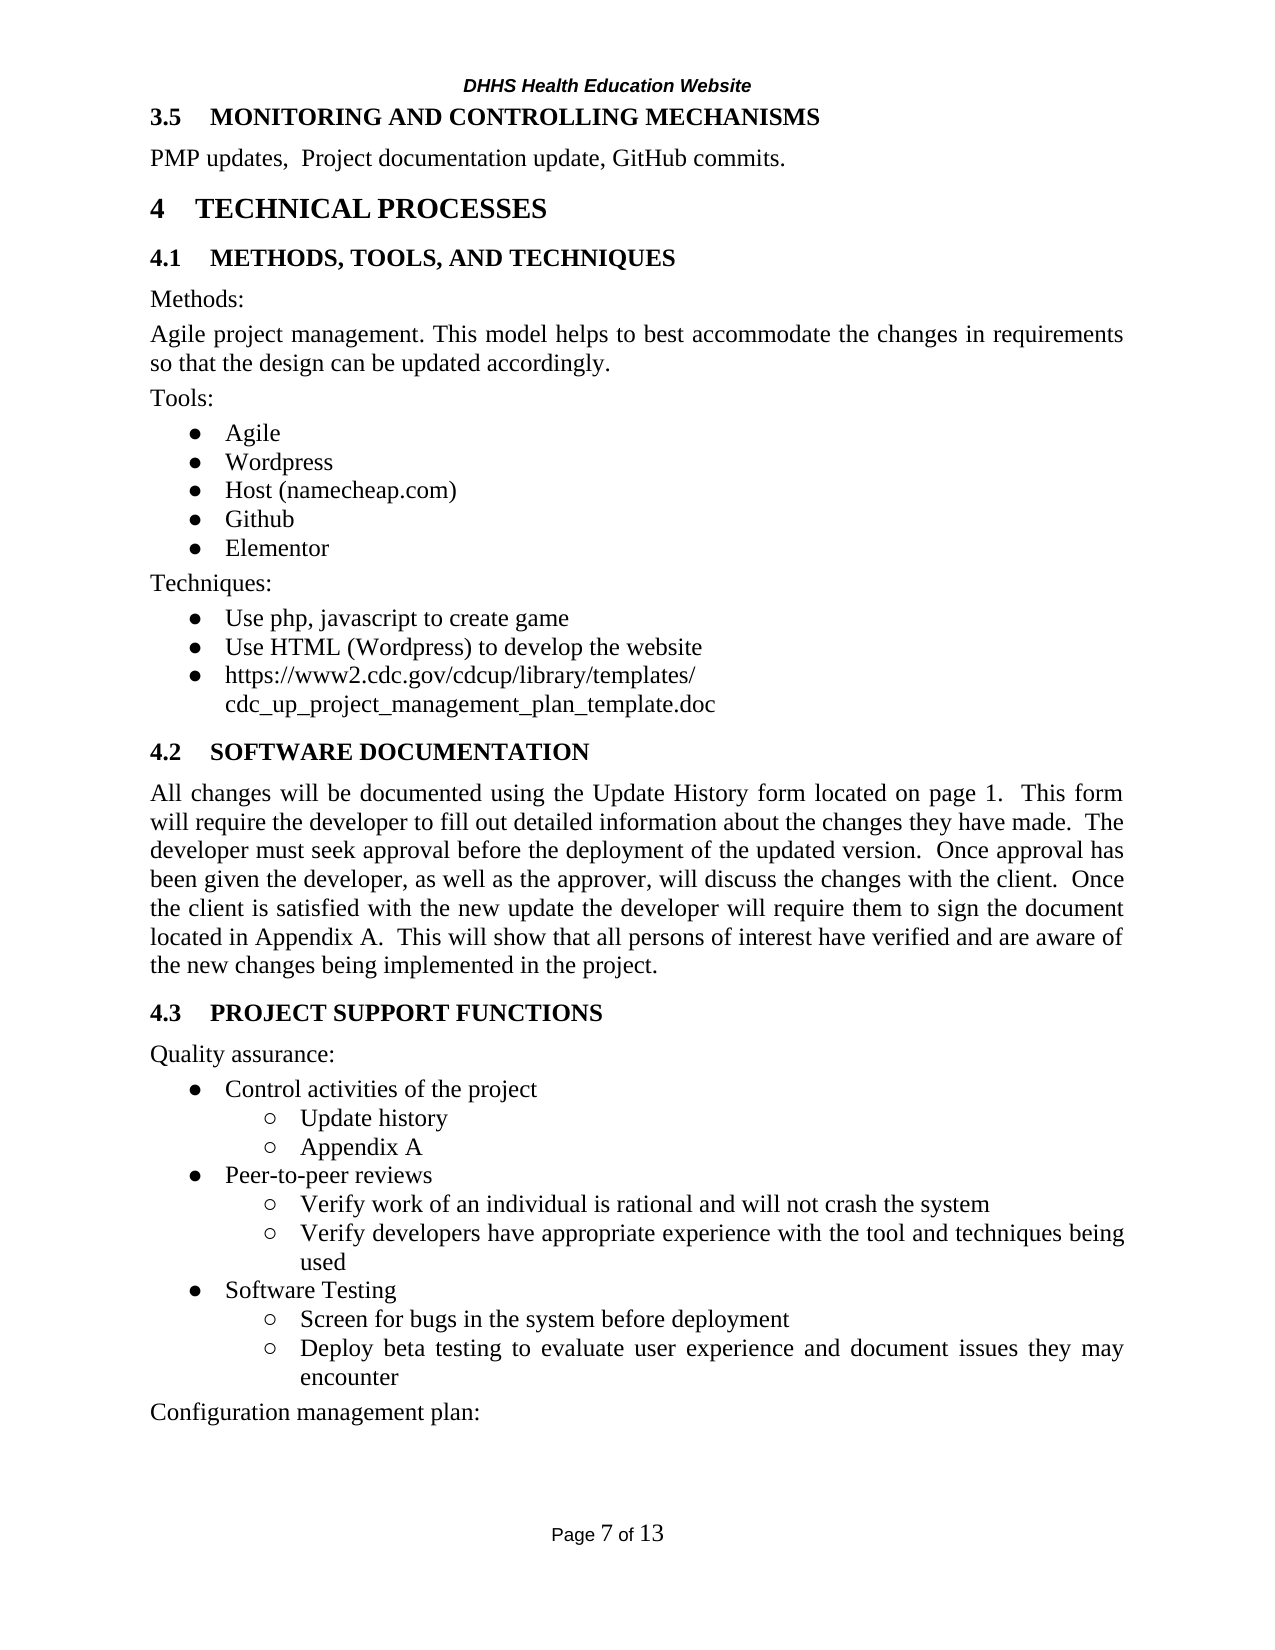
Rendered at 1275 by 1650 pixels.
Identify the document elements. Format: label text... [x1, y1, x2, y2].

text Quality assurance: [150, 1039, 1125, 1068]
list Control activities of the project [187, 1074, 1125, 1103]
list Wordpress [187, 447, 1125, 476]
subtitle METHODS, TOOLS, AND TECHNIQUES [150, 243, 1125, 272]
list Agile [187, 418, 1125, 447]
text PMP updates, Project documentation update, GitHub commits. [150, 143, 1125, 172]
list Peer-to-peer reviews [187, 1161, 1125, 1189]
text All changes will be documented using the Update History form located on page 1. This form will require the developer to fill out detailed information about the changes they have made. The developer must seek approval before the deployment of the updated version. Once approval has been given the developer, as well as the approver, will discuss the changes with the client. Once the client is satisfied with the new update the developer will require them to sign the document located in Appendix A. This will show that all persons of interest have verified and are aware of the new changes being implemented in the project. [150, 778, 1125, 979]
list Verify work of an individual is rational and will not crash the system [262, 1189, 1125, 1218]
list Host (namecheap.com) [187, 476, 1125, 504]
list Update history [262, 1103, 1125, 1132]
list Software Testing [187, 1276, 1125, 1304]
list Use HTML (Wordpress) to develop the website [187, 632, 1125, 661]
text Tools: [150, 383, 1125, 412]
list Github [187, 504, 1125, 533]
text Configuration management plan: [150, 1397, 1125, 1426]
list Deploy beta testing to evaluate user experience and document issues they may encounter [262, 1333, 1125, 1391]
text Agile project management. This model helps to best accommodate the changes in requirements so that the design can be updated accordingly. [150, 319, 1125, 377]
list Verify developers have appropriate experience with the tool and techniques being used [262, 1218, 1125, 1276]
subtitle PROJECT SUPPORT FUNCTIONS [150, 998, 1125, 1027]
subtitle SOFTWARE DOCUMENTATION [150, 737, 1125, 766]
subtitle MONITORING AND CONTROLLING MECHANISMS [150, 102, 1125, 131]
list Screen for bugs in the system before deployment [262, 1304, 1125, 1333]
text Methods: [150, 284, 1125, 313]
list Elementor [187, 533, 1125, 562]
subtitle TECHNICAL PROCESSES [150, 191, 1125, 224]
text Techniques: [150, 568, 1125, 597]
list https://www2.cdc.gov/cdcup/library/templates/cdc_up_project_management_plan_template.doc [187, 661, 1125, 718]
list Appendix A [262, 1132, 1125, 1161]
list Use php, javascript to create game [187, 603, 1125, 632]
